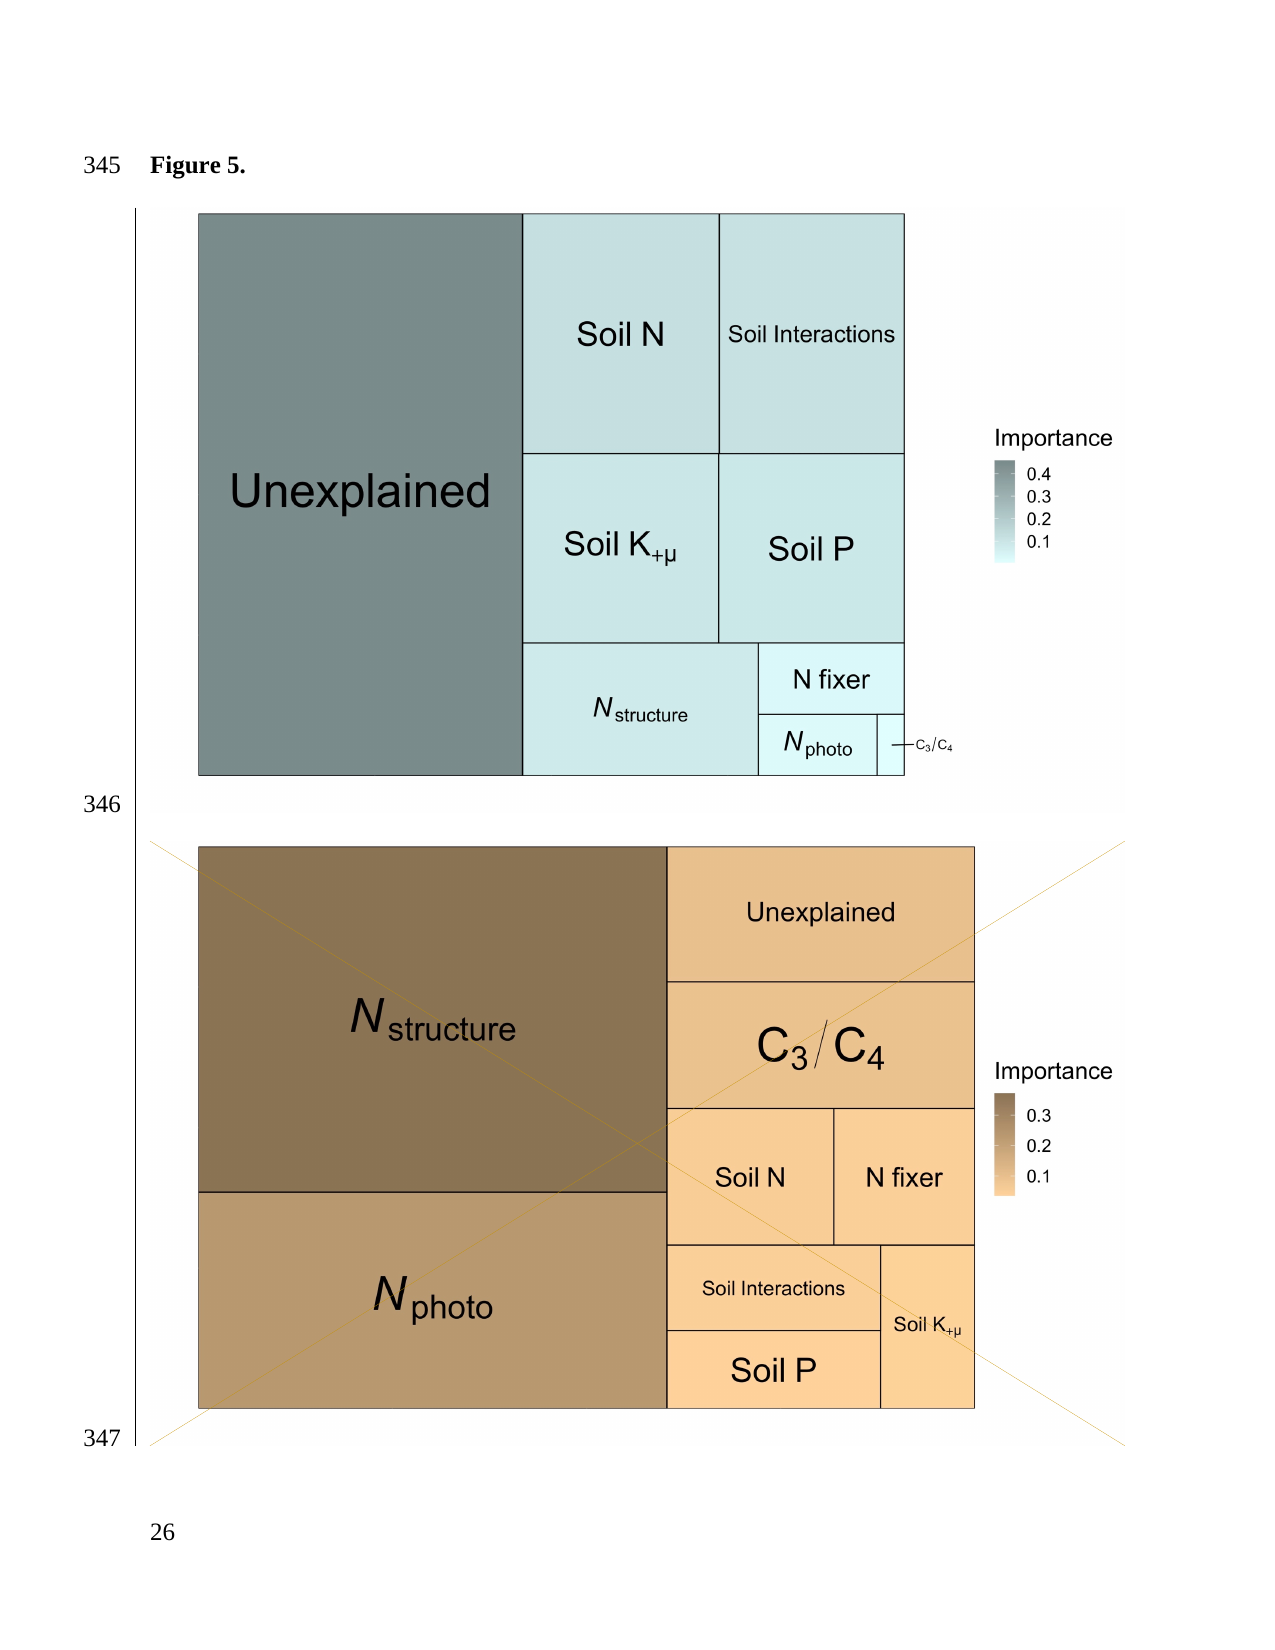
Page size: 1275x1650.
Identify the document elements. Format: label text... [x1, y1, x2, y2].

picture [152, 1144, 1123, 1446]
picture [152, 841, 1123, 1142]
picture [150, 842, 636, 1445]
picture [150, 207, 1125, 813]
text Figure 5. [150, 150, 1125, 179]
picture [639, 842, 1125, 1445]
